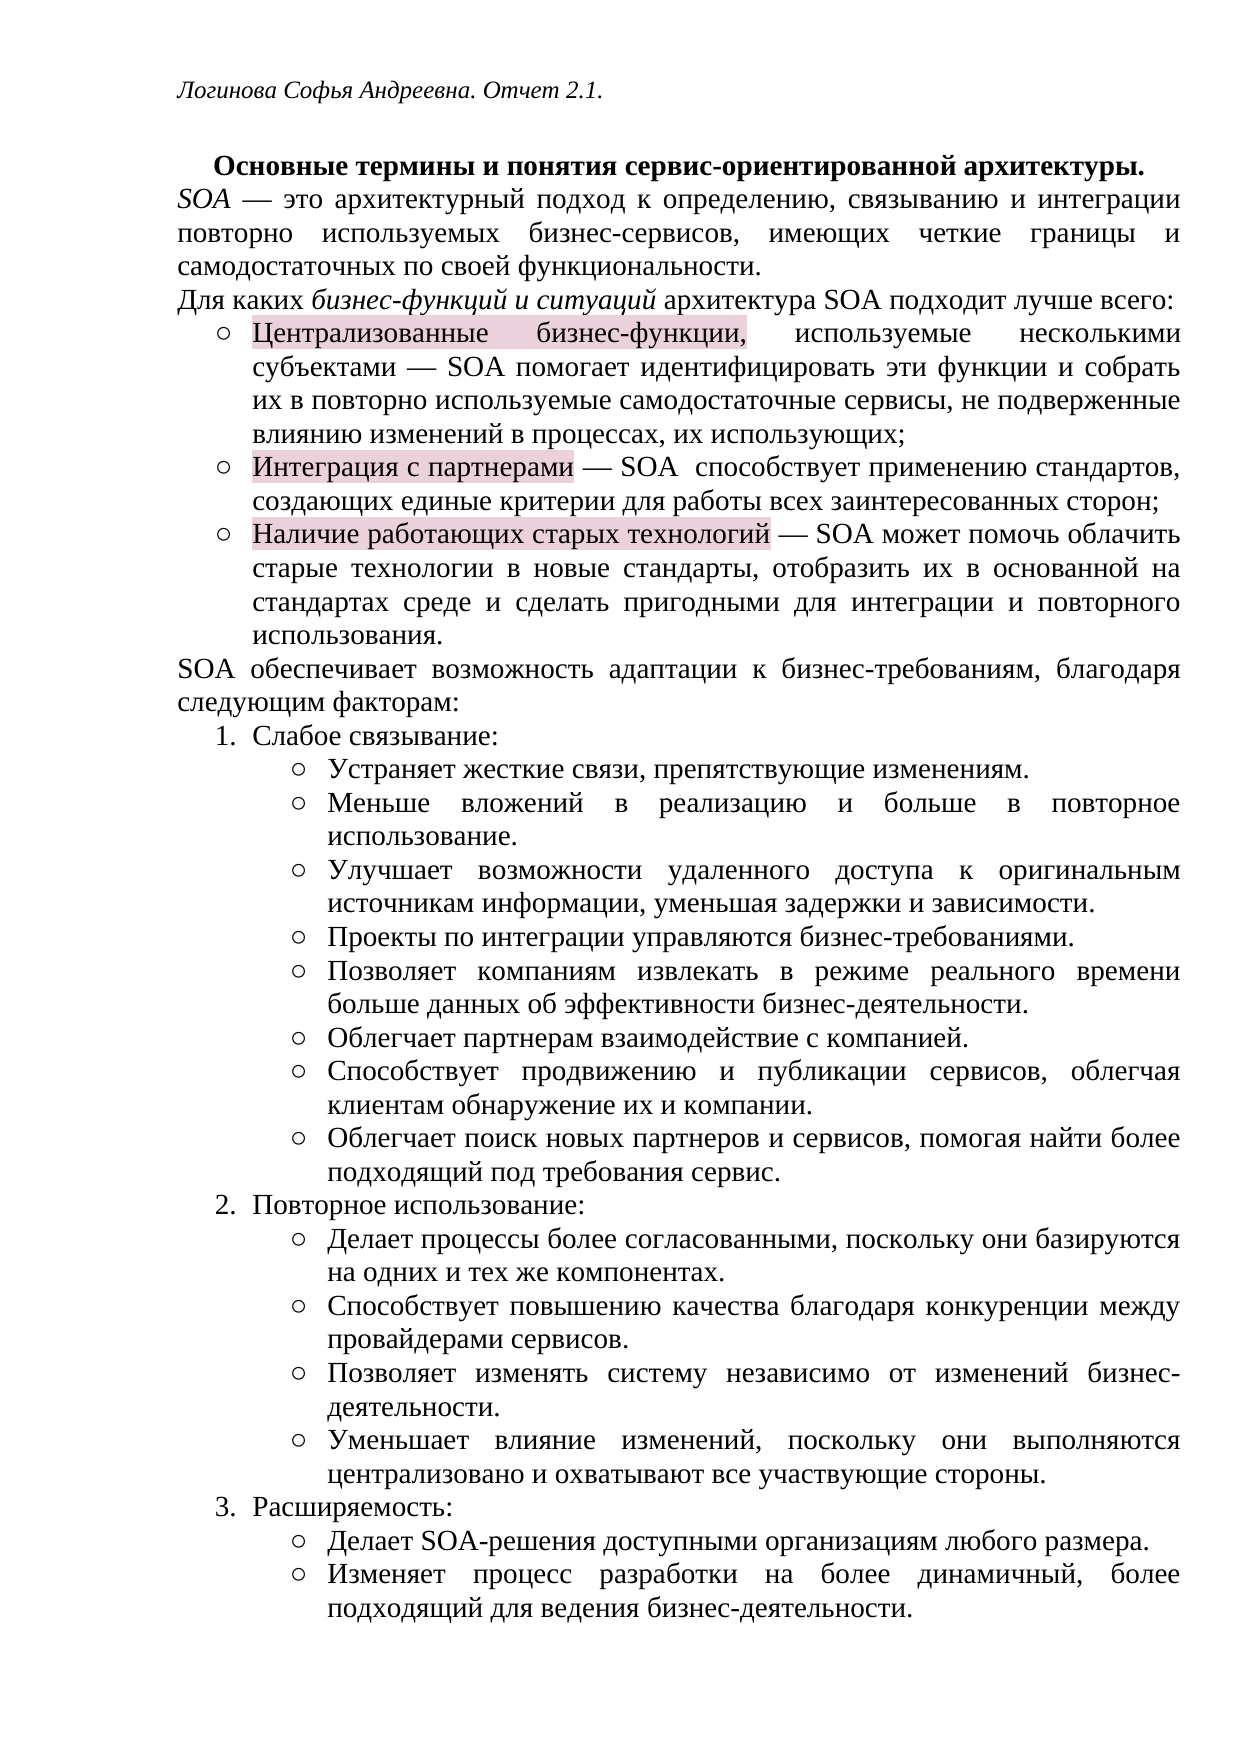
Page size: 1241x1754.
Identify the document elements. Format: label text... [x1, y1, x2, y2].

text SOA обеспечивает возможность адаптации к бизнес-требованиям, благодаря следующим факторам: [177, 651, 1181, 718]
list Уменьшает влияние изменений, поскольку они выполняются централизовано и охватывают все участвующие стороны. [289, 1422, 1181, 1489]
list Централизованные бизнес-функции, используемые несколькими субъектами — SOA помогает идентифицировать эти функции и собрать их в повторно используемые самодостаточные сервисы, не подверженные влиянию изменений в процессах, их использующих; [214, 315, 1181, 449]
list Позволяет компаниям извлекать в режиме реального времени больше данных об эффективности бизнес-деятельности. [289, 953, 1181, 1020]
list Интеграция с партнерами — SOA способствует применению стандартов, создающих единые критерии для работы всех заинтересованных сторон; [214, 449, 1181, 517]
list Проекты по интеграции управляются бизнес-требованиями. [289, 919, 1181, 953]
list Устраняет жесткие связи, препятствующие изменениям. [289, 751, 1181, 785]
list Позволяет изменять систему независимо от изменений бизнес-деятельности. [289, 1355, 1181, 1422]
list Изменяет процесс разработки на более динамичный, более подходящий для ведения бизнес-деятельности. [289, 1556, 1181, 1623]
list Способствует продвижению и публикации сервисов, облегчая клиентам обнаружение их и компании. [289, 1053, 1181, 1120]
text SOA — это архитектурный подход к определению, связыванию и интеграции повторно используемых бизнес-сервисов, имеющих четкие границы и самодостаточных по своей функциональности. [177, 181, 1181, 282]
list Делает SOA-решения доступными организациям любого размера. [289, 1523, 1181, 1556]
list Меньше вложений в реализацию и больше в повторное использование. [289, 785, 1181, 852]
list Делает процессы более согласованными, поскольку они базируются на одних и тех же компонентах. [289, 1221, 1181, 1288]
list Способствует повышению качества благодаря конкуренции между провайдерами сервисов. [289, 1288, 1181, 1355]
list Расширяемость: [214, 1489, 1181, 1523]
list Облегчает партнерам взаимодействие с компанией. [289, 1020, 1181, 1053]
list Повторное использование: [214, 1187, 1181, 1221]
text Основные термины и понятия сервис-ориентированной архитектуры. [177, 148, 1181, 181]
list Наличие работающих старых технологий — SOA может помочь облачить старые технологии в новые стандарты, отобразить их в основанной на стандартах среде и сделать пригодными для интеграции и повторного использования. [214, 517, 1181, 651]
list Улучшает возможности удаленного доступа к оригинальным источникам информации, уменьшая задержки и зависимости. [289, 852, 1181, 919]
list Облегчает поиск новых партнеров и сервисов, помогая найти более подходящий под требования сервис. [289, 1120, 1181, 1187]
text Для каких бизнес-функций и ситуаций архитектура SOA подходит лучше всего: [177, 282, 1181, 315]
list Слабое связывание: [214, 718, 1181, 751]
